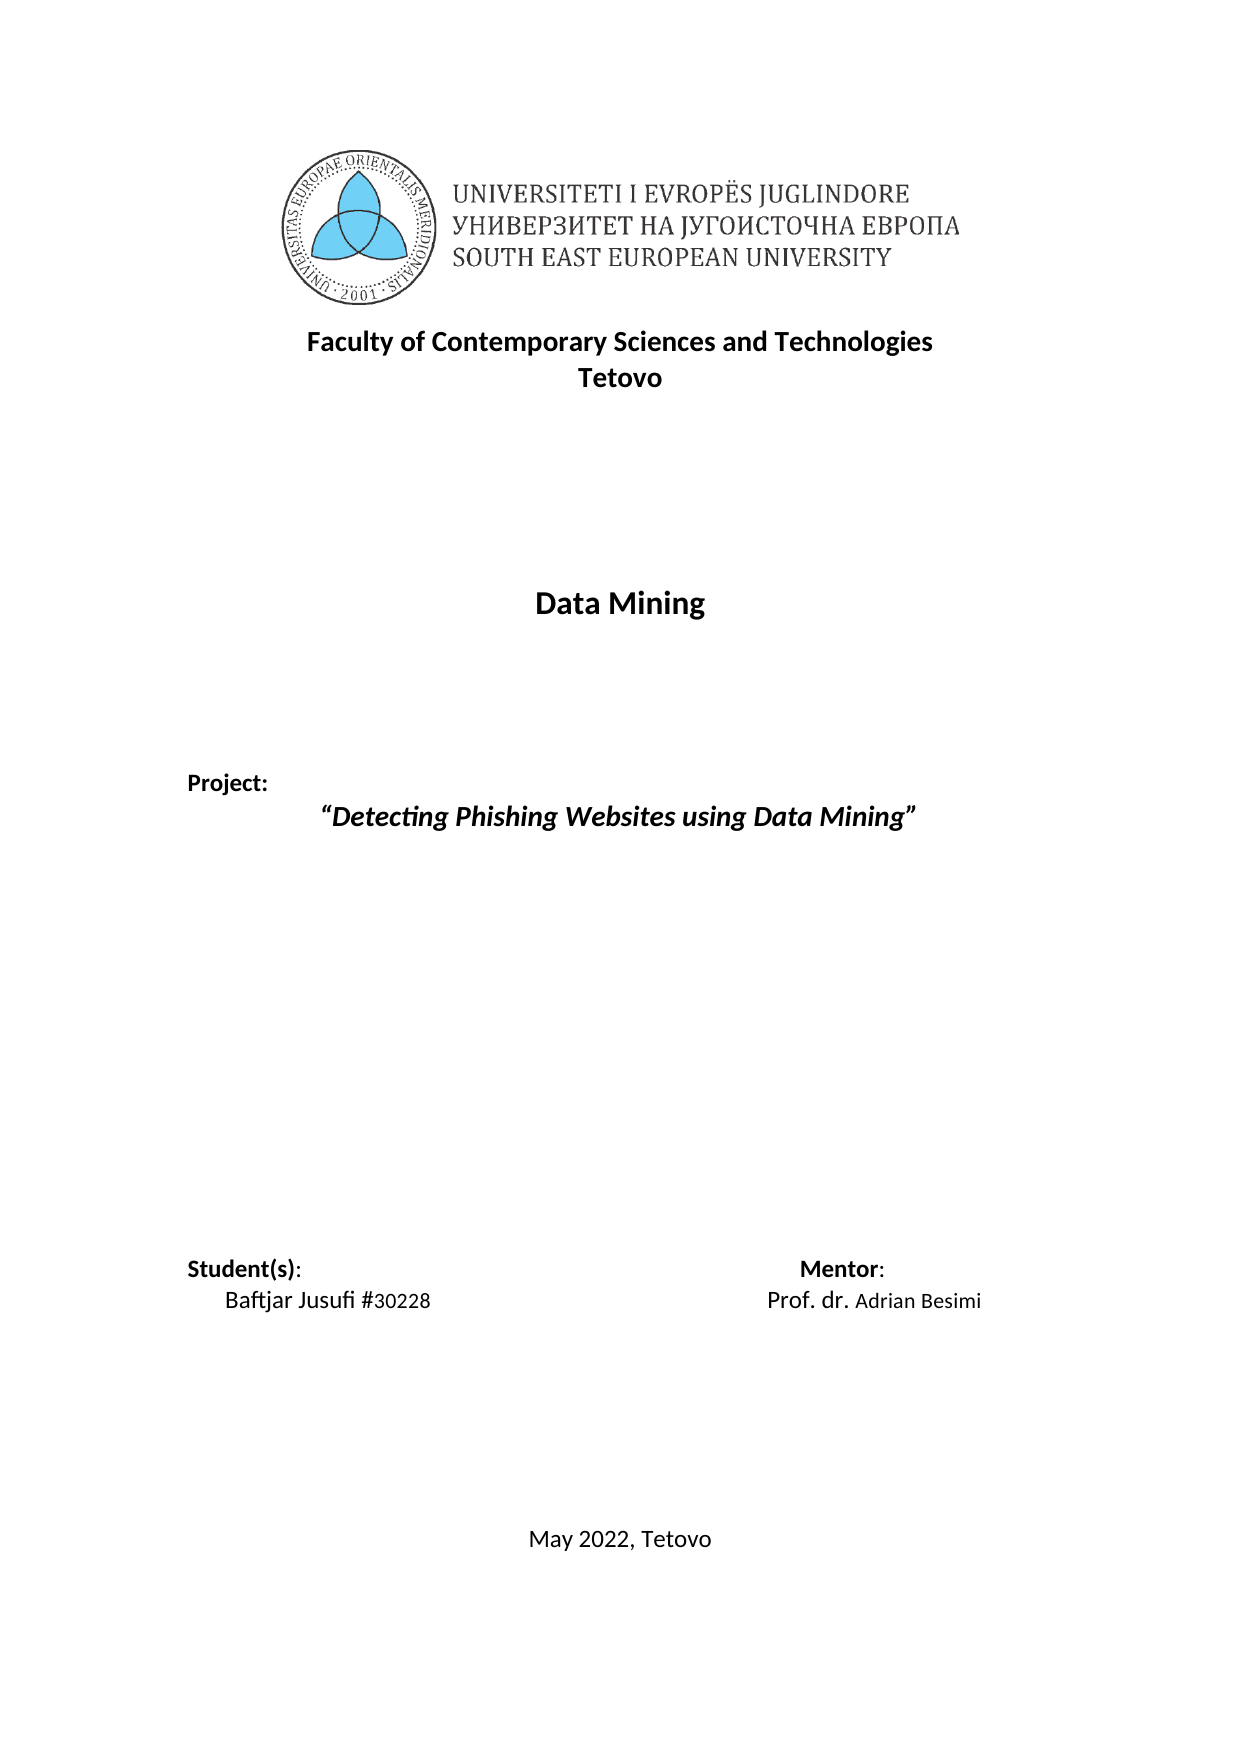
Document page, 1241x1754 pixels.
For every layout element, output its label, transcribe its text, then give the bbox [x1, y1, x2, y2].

picture [281, 150, 960, 305]
text Student(s): Mentor: [150, 1254, 1090, 1284]
text Project: [150, 767, 1090, 798]
text Data Mining [150, 582, 1090, 623]
text Faculty of Contemporary Sciences and Technologies [150, 323, 1090, 359]
text “Detecting Phishing Websites using Data Mining” [150, 798, 1090, 834]
text May 2022, Tetovo [150, 1523, 1090, 1553]
text Baftjar Jusufi #30228 Prof. dr. Adrian Besimi [225, 1284, 1090, 1315]
text Tetovo [150, 359, 1090, 395]
